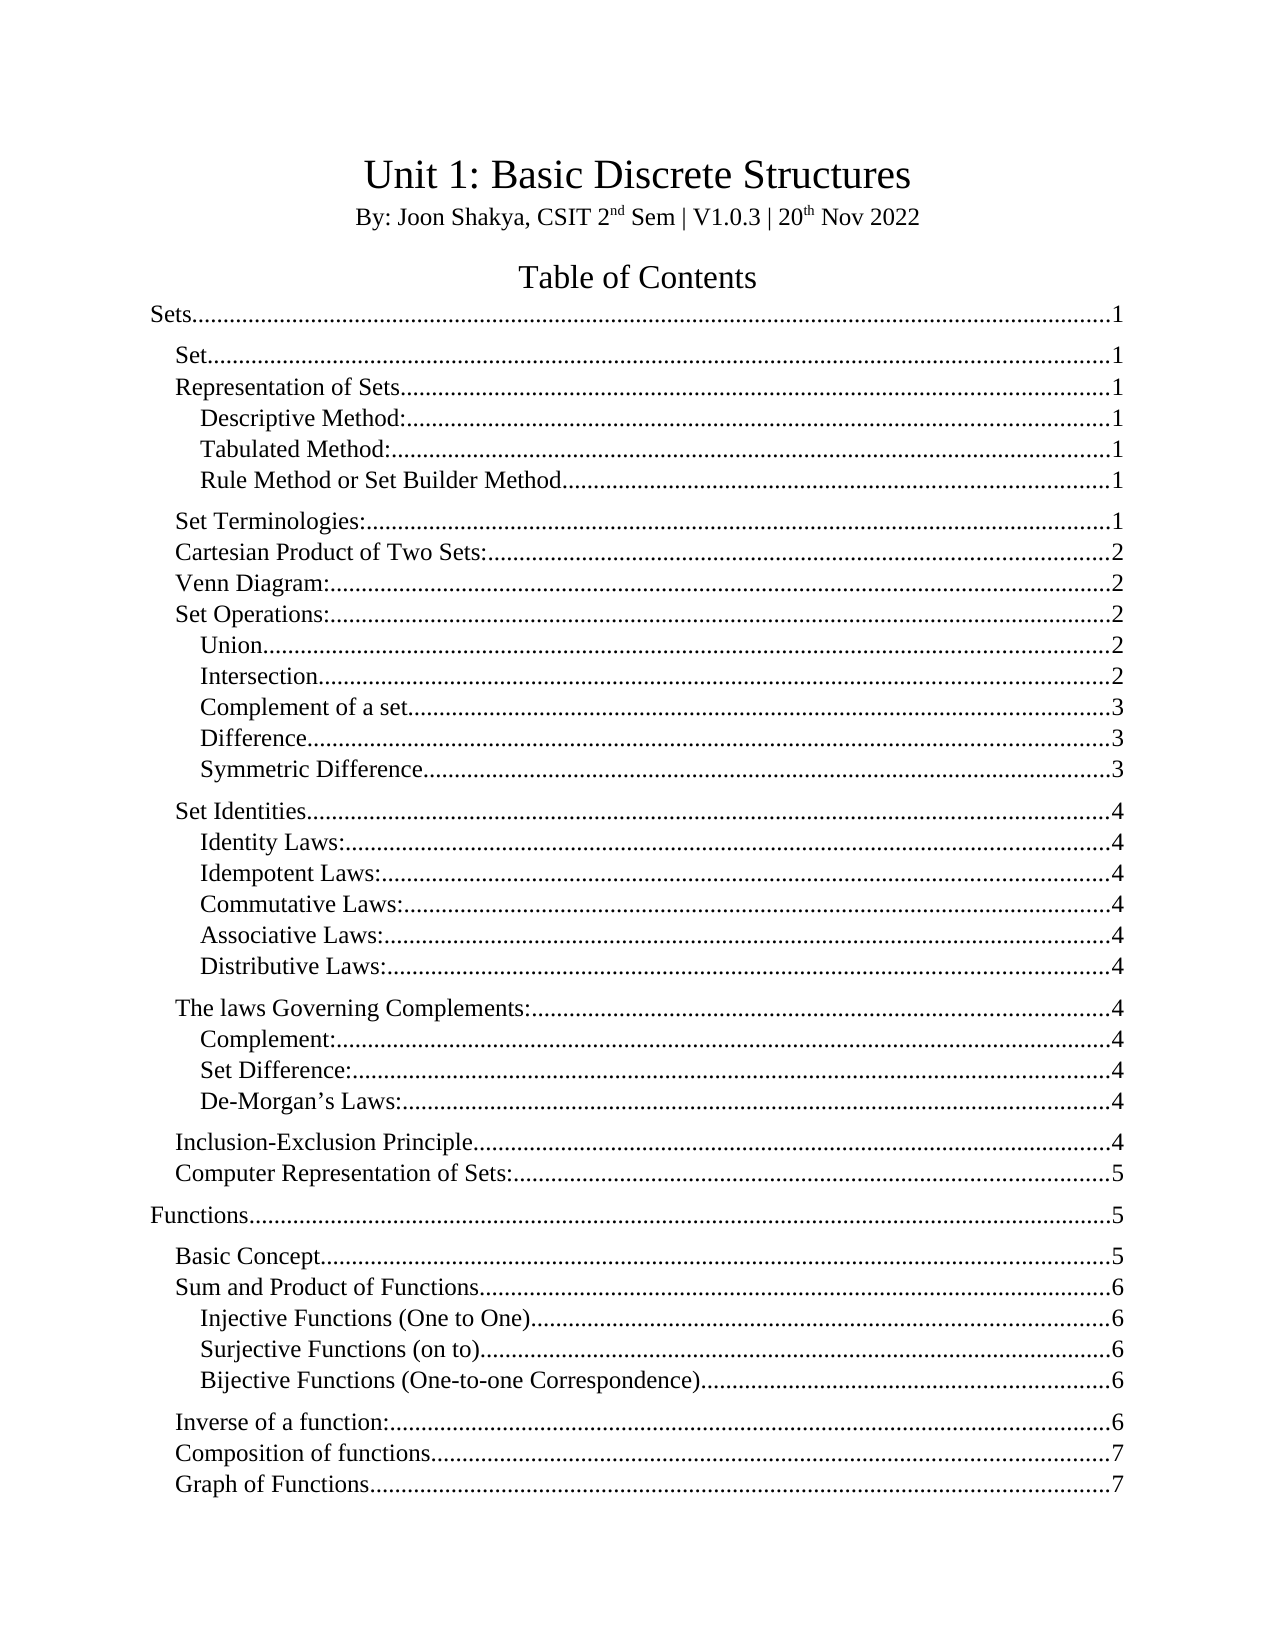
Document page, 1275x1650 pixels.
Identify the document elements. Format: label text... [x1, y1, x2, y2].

text Unit 1: Basic Discrete Structures [150, 150, 1125, 198]
text By: Joon Shakya, CSIT 2nd Sem | V1.0.3 | 20th Nov 2022 [150, 202, 1125, 230]
